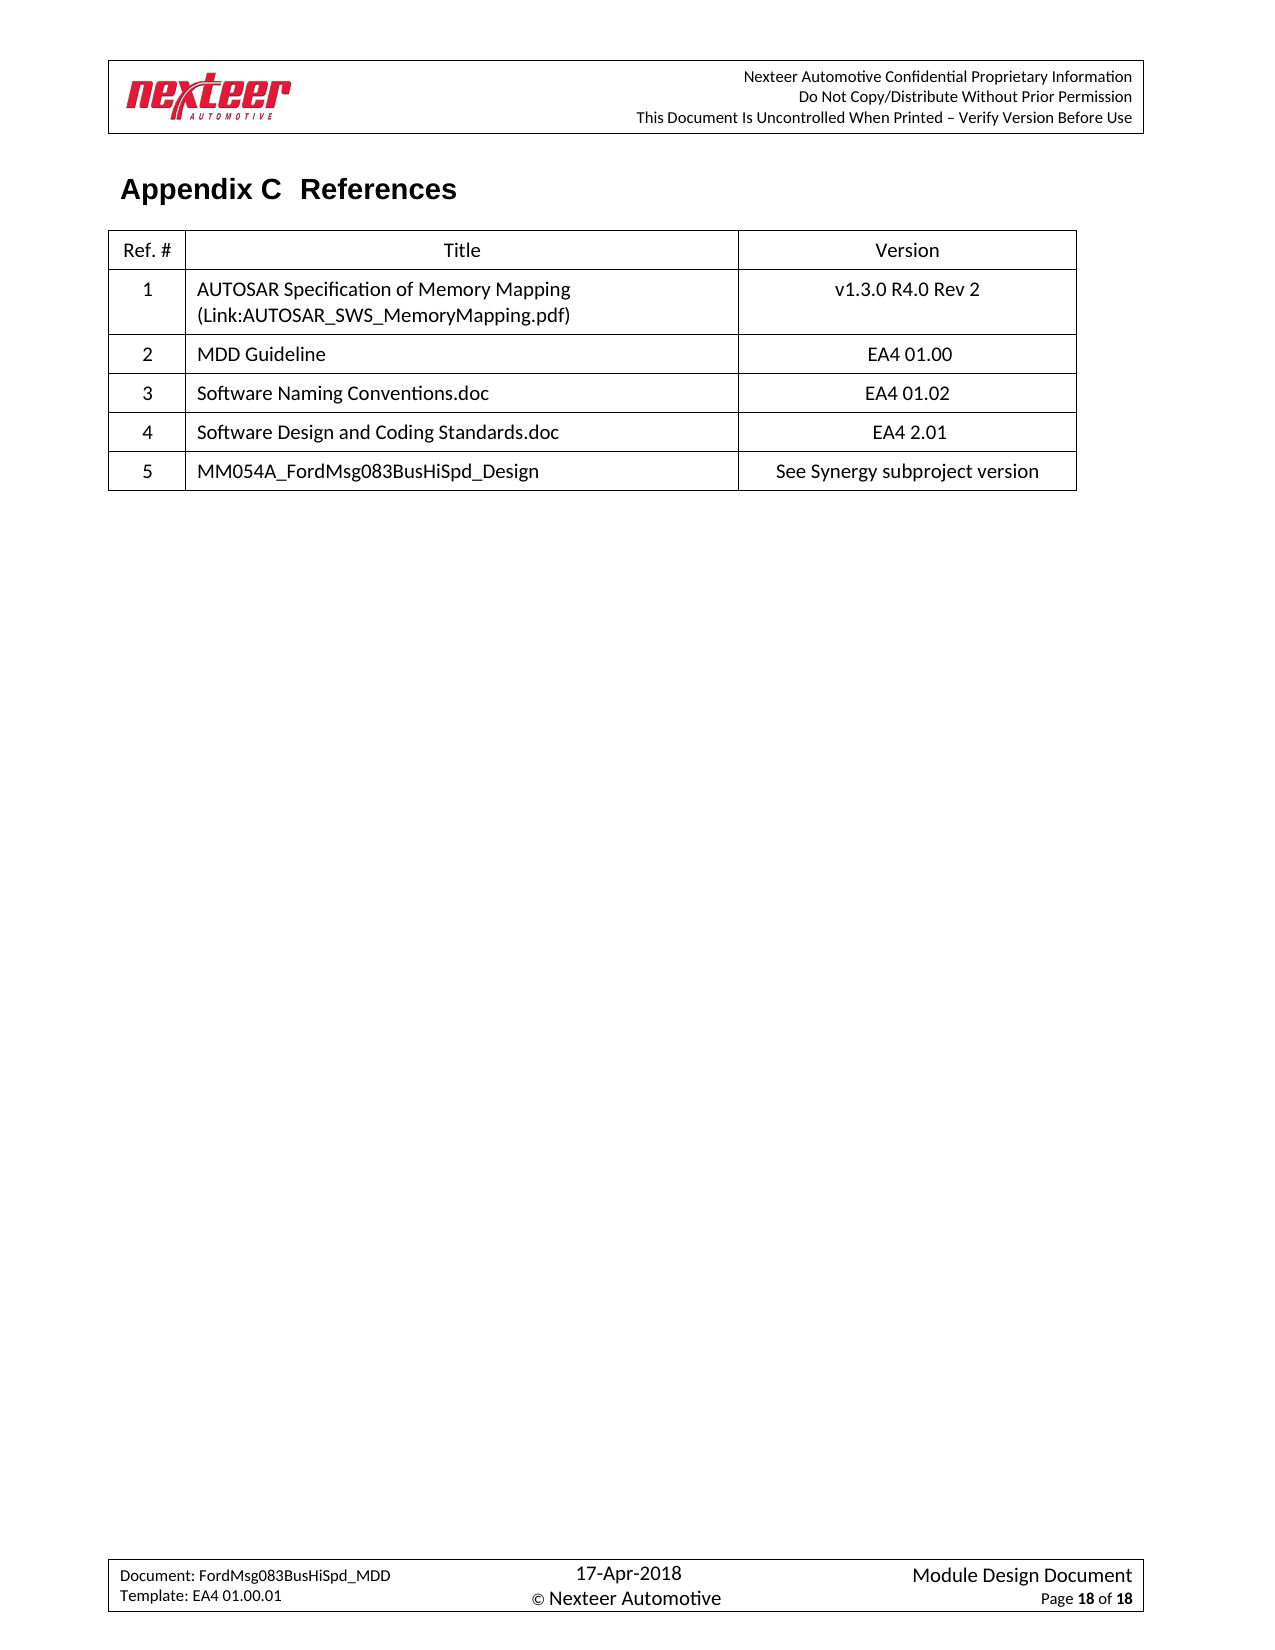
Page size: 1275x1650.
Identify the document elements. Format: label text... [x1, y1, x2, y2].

table_cell Software Naming Conventions.doc [186, 374, 738, 412]
table_header Title [186, 231, 738, 269]
table_header Ref. # [109, 231, 185, 269]
table_cell v1.3.0 R4.0 Rev 2 [739, 270, 1076, 334]
table_cell EA4 01.00 [739, 335, 1076, 373]
table_cell MM054A_FordMsg083BusHiSpd_Design [186, 452, 738, 489]
table_cell Software Design and Coding Standards.doc [186, 413, 738, 451]
table_header Version [739, 231, 1076, 269]
table_cell 5 [109, 452, 185, 489]
table_cell EA4 01.02 [739, 374, 1076, 412]
table_cell 1 [109, 270, 185, 334]
table_cell MDD Guideline [186, 335, 738, 373]
subtitle References [120, 172, 1155, 205]
table_cell 3 [109, 374, 185, 412]
table_cell See Synergy subproject version [739, 452, 1076, 489]
table_cell AUTOSAR Specification of Memory Mapping (Link:AUTOSAR_SWS_MemoryMapping.pdf) [186, 270, 738, 334]
table_cell 2 [109, 335, 185, 373]
table_cell 4 [109, 413, 185, 451]
table_cell EA4 2.01 [739, 413, 1076, 451]
picture [120, 61, 295, 133]
